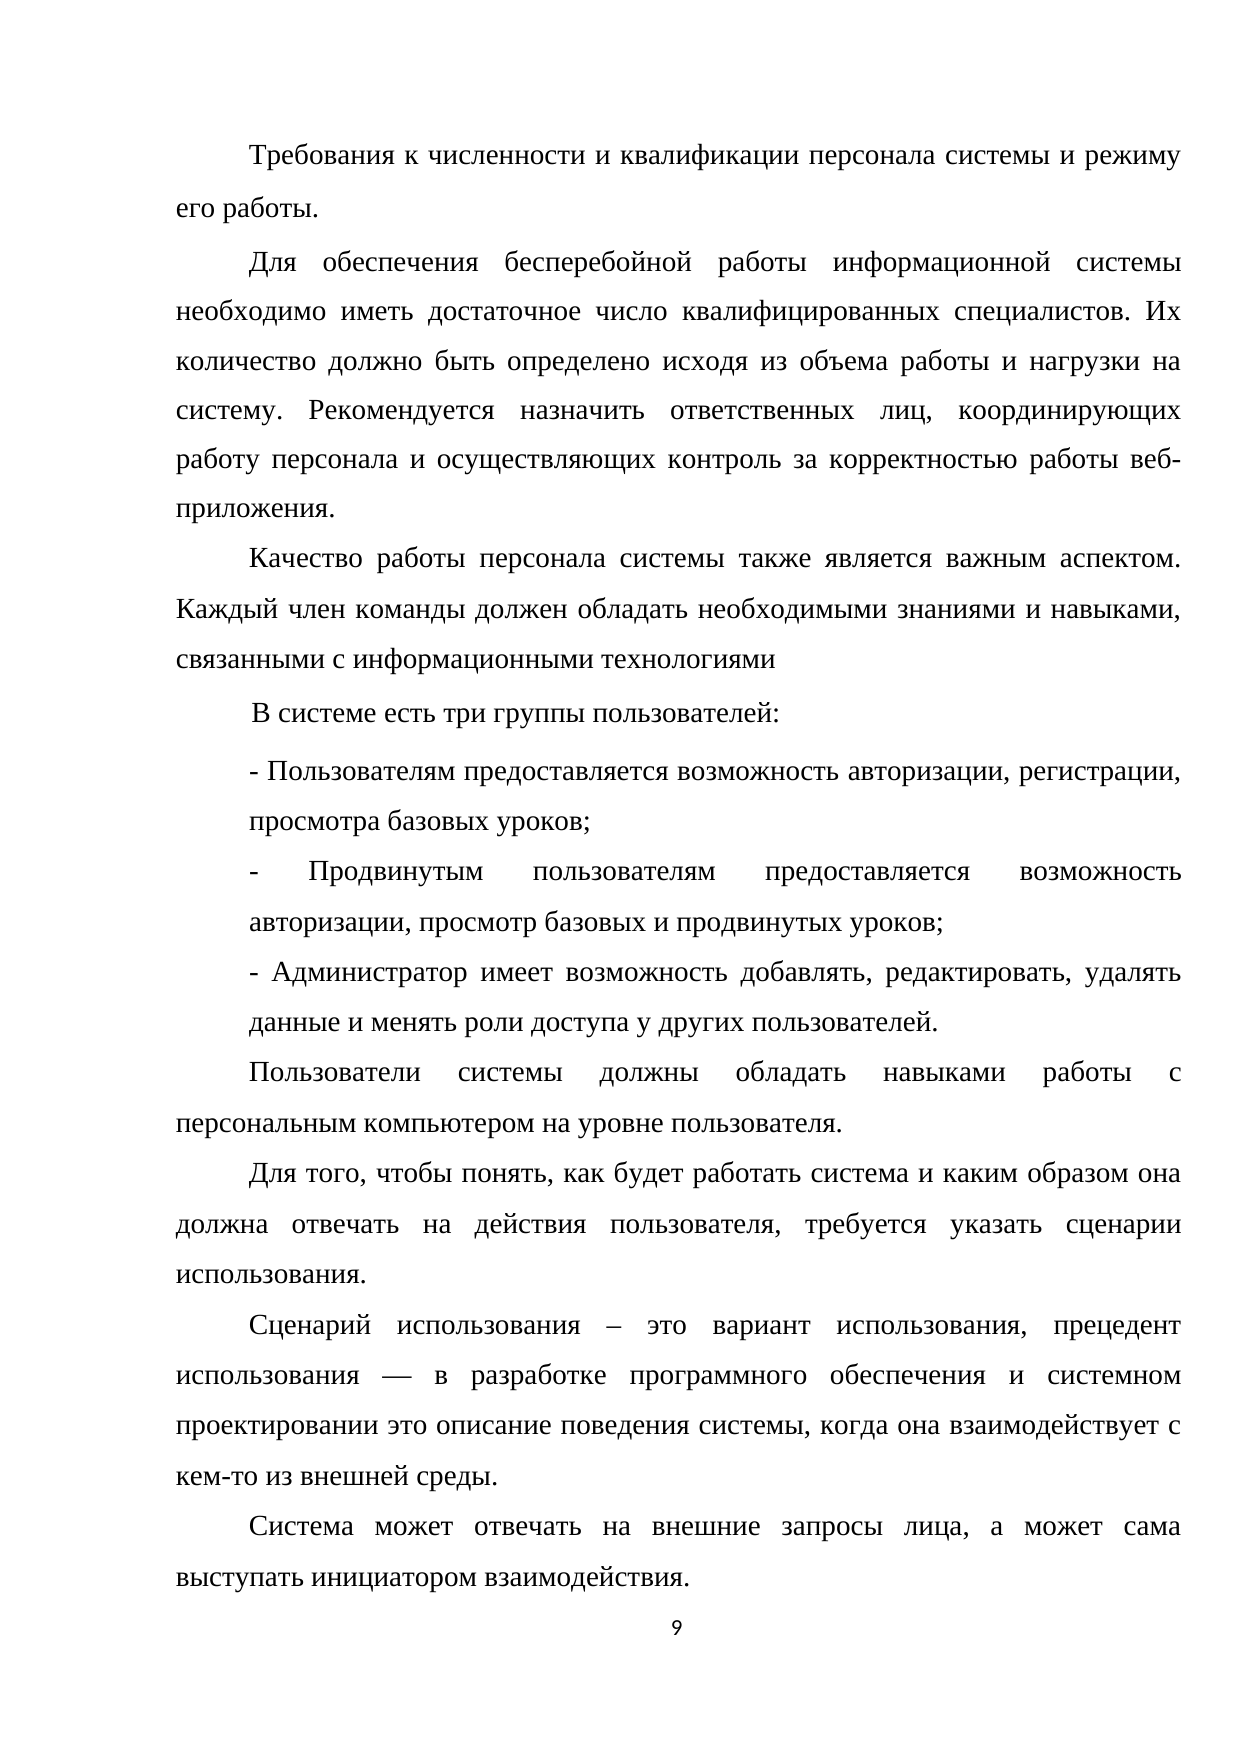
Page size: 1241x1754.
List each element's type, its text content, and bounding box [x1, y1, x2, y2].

text Пользователи системы должны обладать навыками работы с персональным компьютером на уровне пользователя. [176, 1054, 1182, 1138]
text - Продвинутым пользователям предоставляется возможность авторизации, просмотр базовых и продвинутых уроков; [249, 853, 1182, 937]
text - Администратор имеет возможность добавлять, редактировать, удалять данные и менять роли доступа у других пользователей. [249, 954, 1182, 1038]
text Сценарий использования – это вариант использования, прецедент использования — в разработке программного обеспечения и системном проектировании это описание поведения системы, когда она взаимодействует с кем-то из внешней среды. [176, 1307, 1182, 1491]
text Система может отвечать на внешние запросы лица, а может сама выступать инициатором взаимодействия. [176, 1508, 1182, 1592]
text Для обеспечения бесперебойной работы информационной системы необходимо иметь достаточное число квалифицированных специалистов. Их количество должно быть определено исходя из объема работы и нагрузки на систему. Рекомендуется назначить ответственных лиц, координирующих работу персонала и осуществляющих контроль за корректностью работы веб-приложения. [176, 244, 1182, 524]
text Качество работы персонала системы также является важным аспектом. Каждый член команды должен обладать необходимыми знаниями и навыками, связанными с информационными технологиями [176, 540, 1182, 675]
text - Пользователям предоставляется возможность авторизации, регистрации, просмотра базовых уроков; [249, 753, 1182, 837]
text Требования к численности и квалификации персонала системы и режиму его работы. [176, 137, 1182, 224]
text В системе есть три группы пользователей: [251, 695, 1182, 729]
text Для того, чтобы понять, как будет работать система и каким образом она должна отвечать на действия пользователя, требуется указать сценарии использования. [176, 1156, 1182, 1290]
